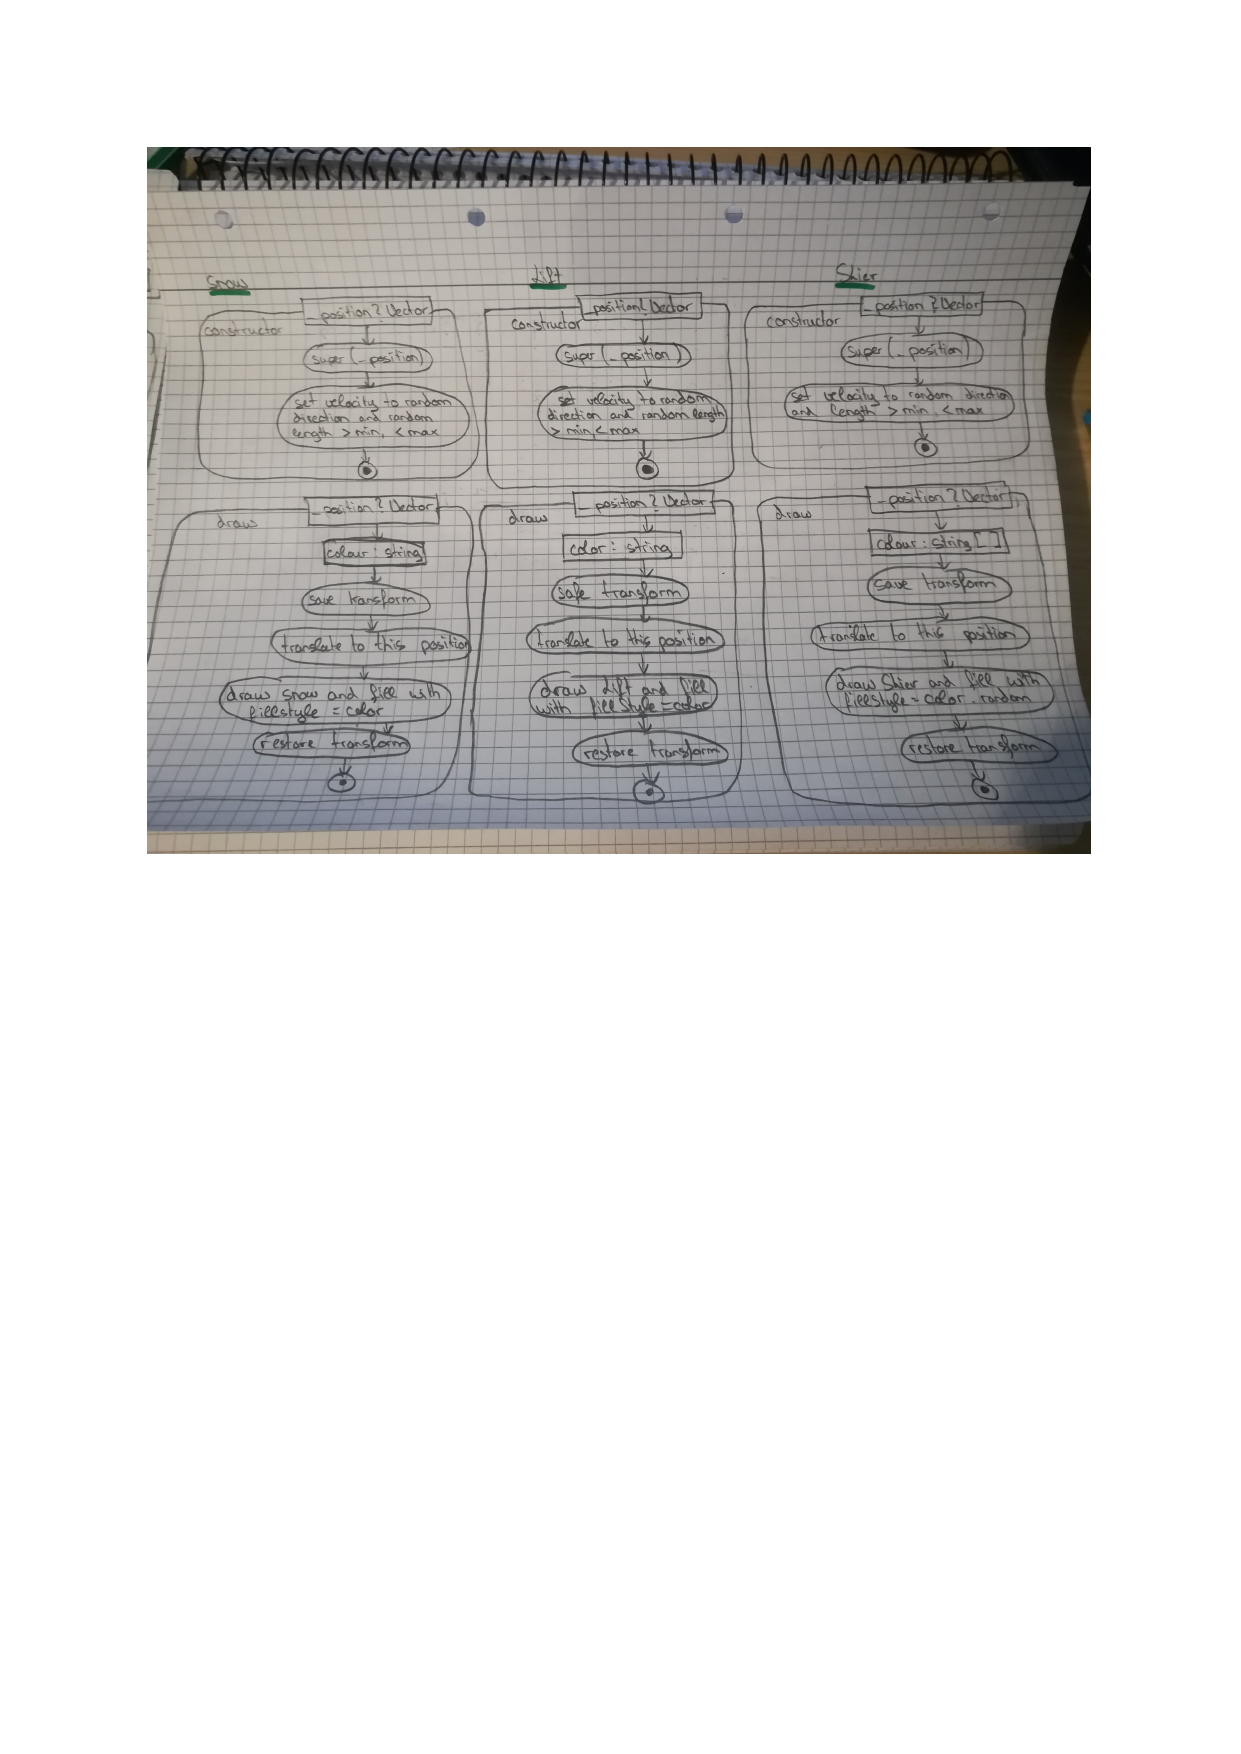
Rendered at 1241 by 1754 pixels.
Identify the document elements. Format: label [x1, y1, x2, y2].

picture [147, 147, 1091, 854]
